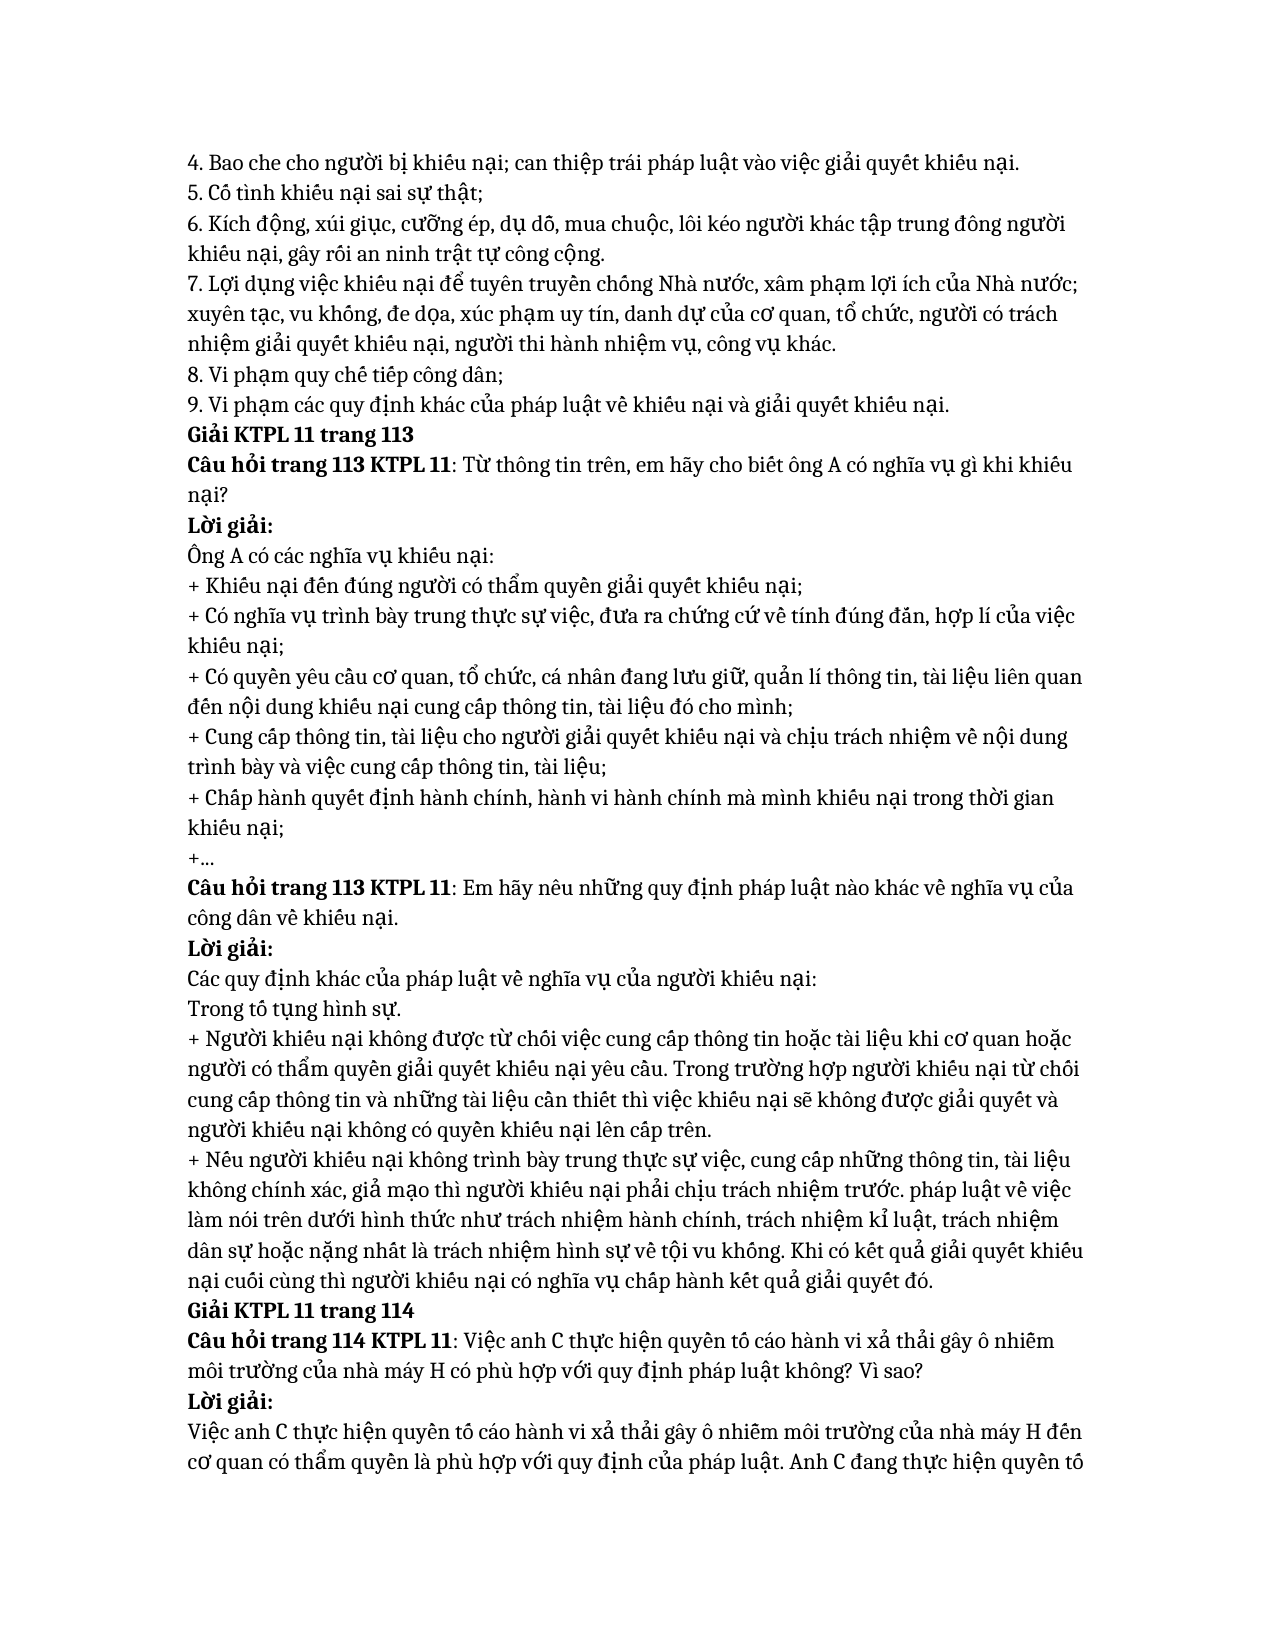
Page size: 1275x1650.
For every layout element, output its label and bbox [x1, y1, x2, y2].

text [187, 150, 1087, 1475]
